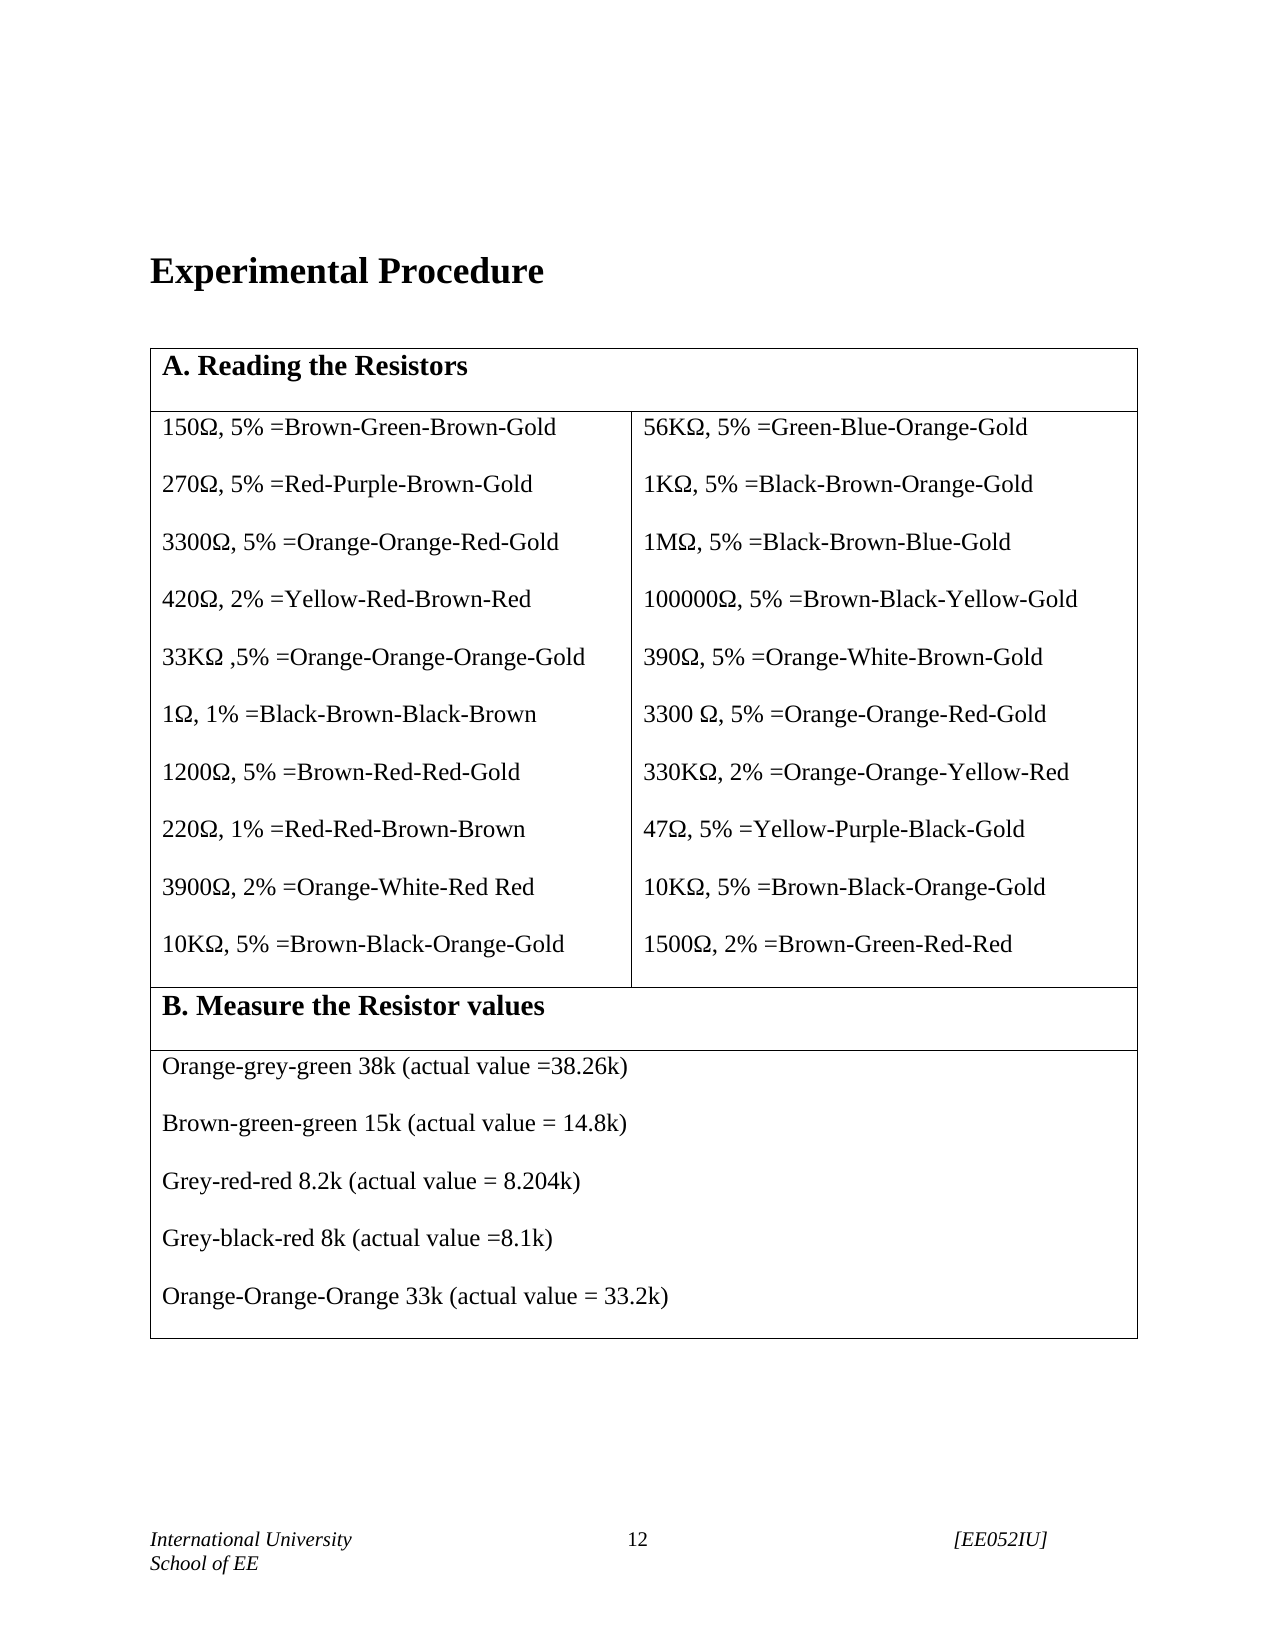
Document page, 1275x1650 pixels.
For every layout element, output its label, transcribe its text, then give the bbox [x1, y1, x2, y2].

table_header A. Reading the Resistors [151, 349, 1137, 411]
table_cell Orange-grey-green 38k (actual value =38.26k) Brown-green-green 15k (actual value = 14.8k) Grey-red-red 8.2k (actual value = 8.204k) Grey-black-red 8k (actual value =8.1k) Orange-Orange-Orange 33k (actual value = 33.2k) [151, 1051, 1137, 1338]
table_cell B. Measure the Resistor values [151, 988, 1137, 1050]
table_cell 56KΩ, 5% =Green-Blue-Orange-Gold 1KΩ, 5% =Black-Brown-Orange-Gold 1MΩ, 5% =Black-Brown-Blue-Gold 100000Ω, 5% =Brown-Black-Yellow-Gold 390Ω, 5% =Orange-White-Brown-Gold 3300 Ω, 5% =Orange-Orange-Red-Gold 330KΩ, 2% =Orange-Orange-Yellow-Red 47Ω, 5% =Yellow-Purple-Black-Gold 10KΩ, 5% =Brown-Black-Orange-Gold 1500Ω, 2% =Brown-Green-Red-Red [632, 412, 1137, 987]
text Experimental Procedure [150, 249, 1125, 292]
table_cell 150Ω, 5% =Brown-Green-Brown-Gold 270Ω, 5% =Red-Purple-Brown-Gold 3300Ω, 5% =Orange-Orange-Red-Gold 420Ω, 2% =Yellow-Red-Brown-Red 33KΩ ,5% =Orange-Orange-Orange-Gold 1Ω, 1% =Black-Brown-Black-Brown 1200Ω, 5% =Brown-Red-Red-Gold 220Ω, 1% =Red-Red-Brown-Brown 3900Ω, 2% =Orange-White-Red Red 10KΩ, 5% =Brown-Black-Orange-Gold [151, 412, 631, 987]
